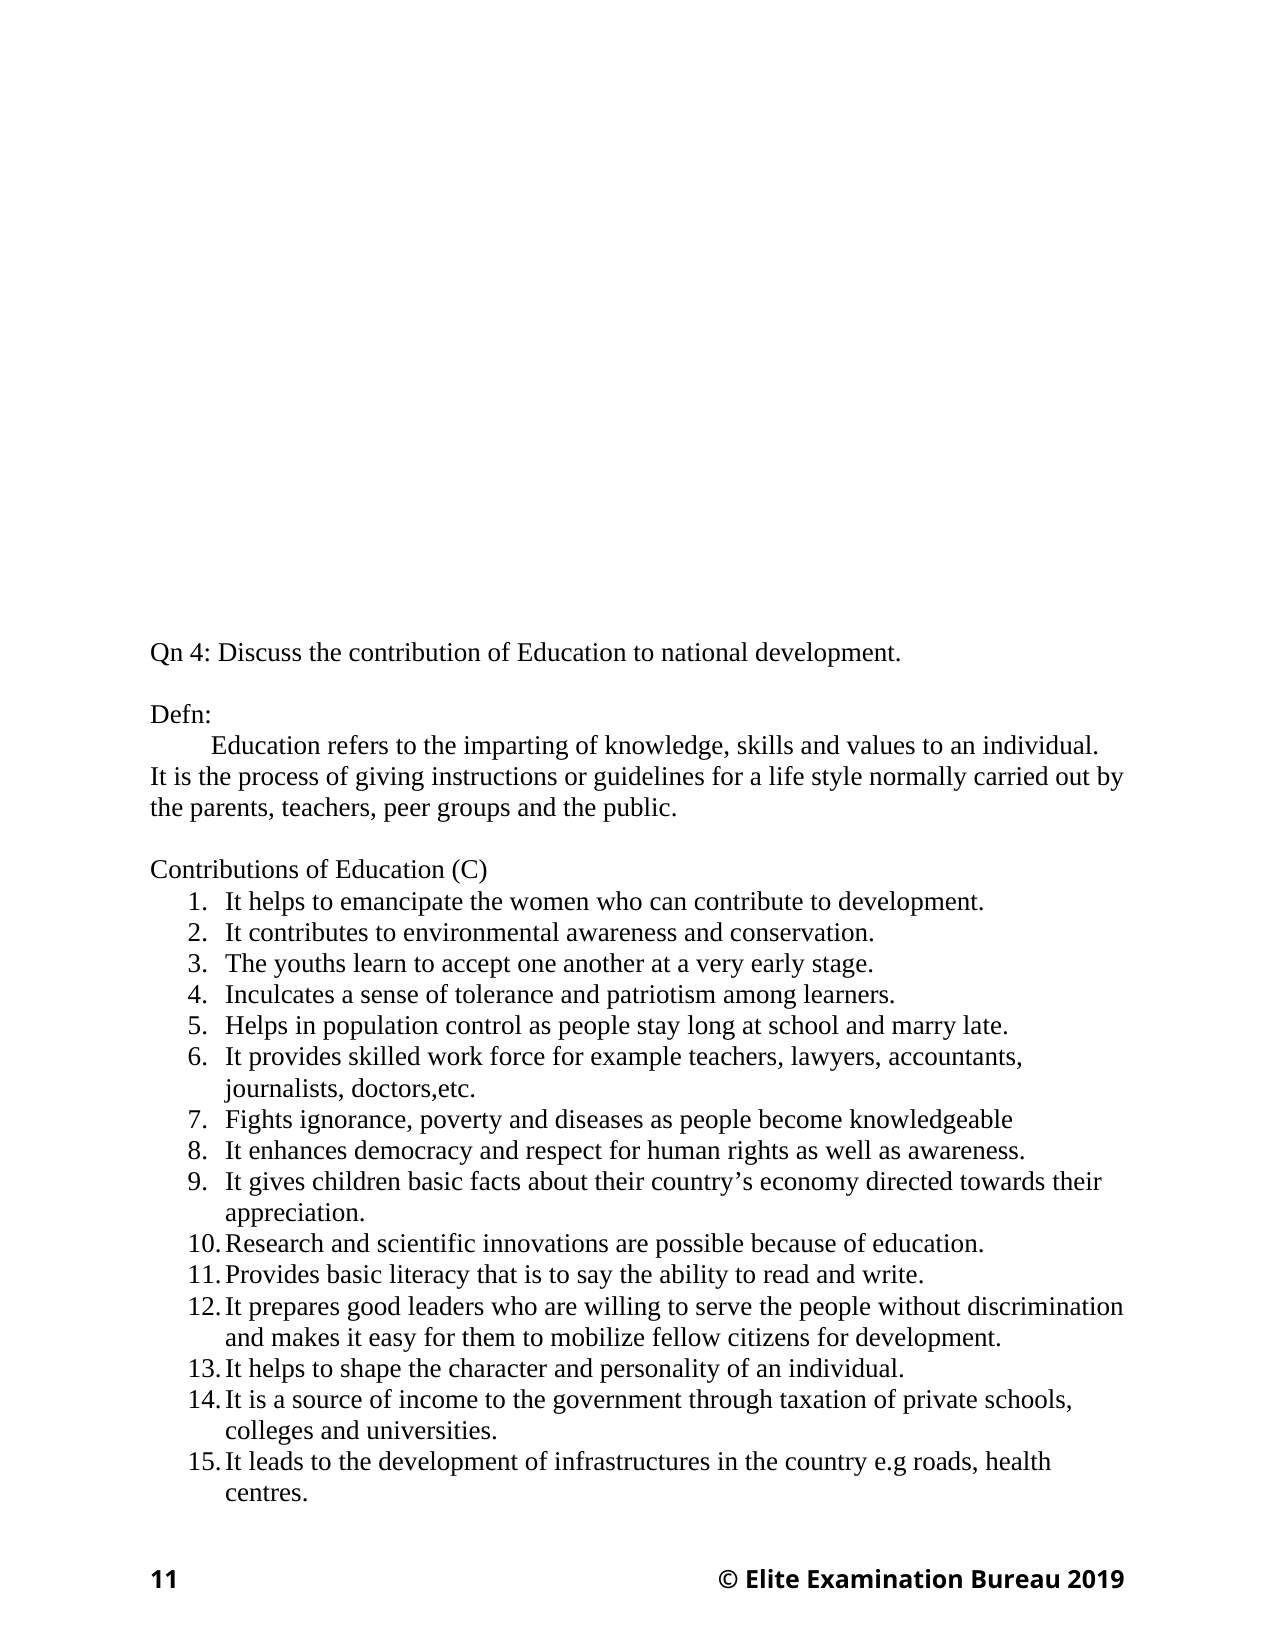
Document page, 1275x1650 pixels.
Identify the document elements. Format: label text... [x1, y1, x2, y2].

list It prepares good leaders who are willing to serve the people without discrimination and makes it easy for them to mobilize fellow citizens for development. [187, 1290, 1134, 1352]
list Helps in population control as people stay long at school and marry late. [187, 1009, 1134, 1041]
list It enhances democracy and respect for human rights as well as awareness. [187, 1134, 1134, 1165]
list It contributes to environmental awareness and conservation. [187, 916, 1134, 947]
list Research and scientific innovations are possible because of education. [187, 1227, 1134, 1258]
list It provides skilled work force for example teachers, lawyers, accountants, journalists, doctors,etc. [187, 1041, 1134, 1103]
list Provides basic literacy that is to say the ability to read and write. [187, 1258, 1134, 1290]
text Contributions of Education (C) [150, 854, 1134, 885]
list It leads to the development of infrastructures in the country e.g roads, health centres. [187, 1445, 1134, 1508]
list Fights ignorance, poverty and diseases as people become knowledgeable [187, 1103, 1134, 1134]
list It gives children basic facts about their country’s economy directed towards their appreciation. [187, 1165, 1134, 1227]
list Inculcates a sense of tolerance and patriotism among learners. [187, 978, 1134, 1009]
list It helps to emancipate the women who can contribute to development. [187, 885, 1134, 916]
list It is a source of income to the government through taxation of private schools, colleges and universities. [187, 1383, 1134, 1445]
text Education refers to the imparting of knowledge, skills and values to an individual. [150, 729, 1134, 760]
text Qn 4: Discuss the contribution of Education to national development. [150, 636, 1134, 667]
list The youths learn to accept one another at a very early stage. [187, 947, 1134, 978]
text Defn: [150, 698, 1134, 729]
list It helps to shape the character and personality of an individual. [187, 1352, 1134, 1383]
text It is the process of giving instructions or guidelines for a life style normally carried out by the parents, teachers, peer groups and the public. [150, 760, 1134, 822]
